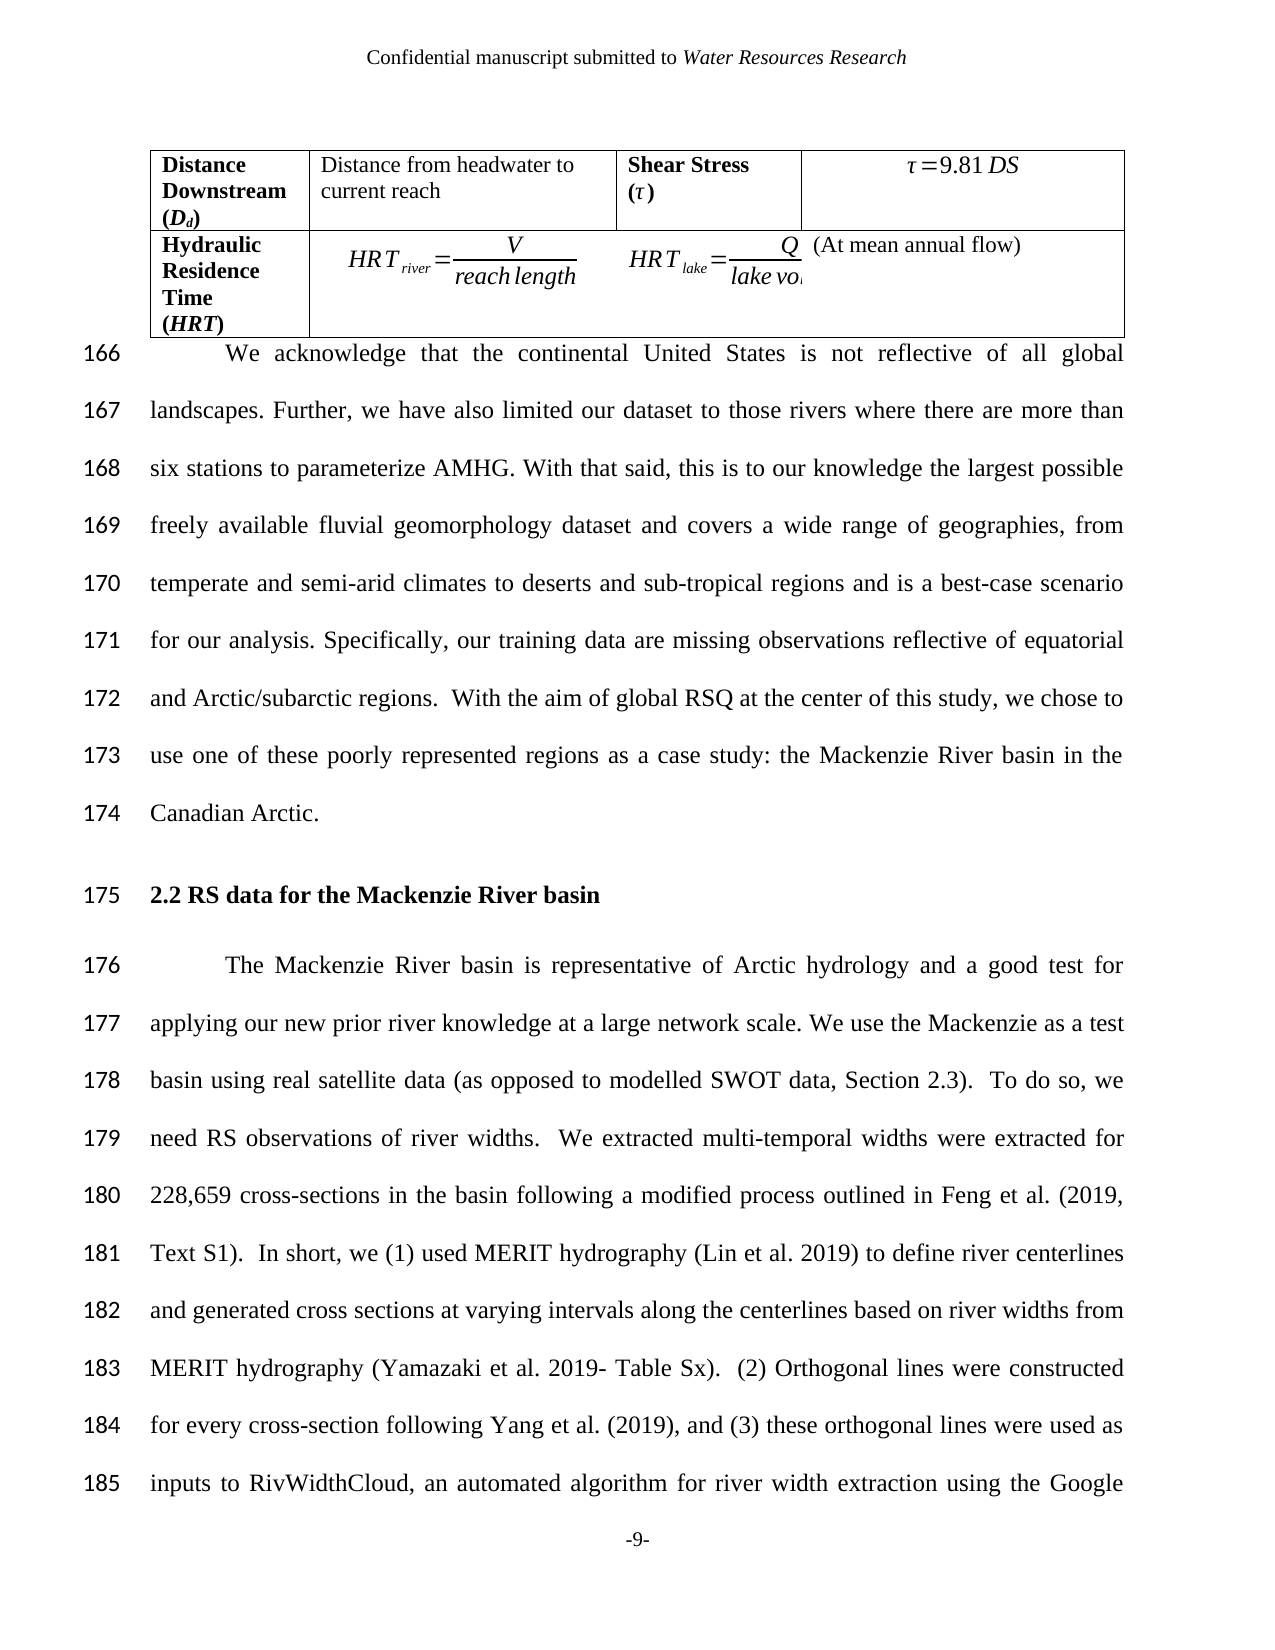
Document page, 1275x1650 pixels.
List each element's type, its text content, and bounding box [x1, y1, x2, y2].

subtitle 2.2 RS data for the Mackenzie River basin [150, 880, 1125, 909]
table_cell Shear Stress () [617, 151, 801, 230]
table_cell (At mean annual flow) [802, 231, 1124, 337]
table_cell [616, 231, 802, 337]
table_cell Distance Downstream (Dd) [151, 151, 309, 230]
table_cell Distance from headwater to current reach [310, 151, 616, 230]
table_cell [310, 231, 616, 337]
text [150, 950, 1125, 1496]
table_cell [802, 151, 1124, 230]
text We acknowledge that the continental United States is not reflective of all global landscapes. Further, we have also limited our dataset to those rivers where there are more than six stations to parameterize AMHG. With that said, this is to our knowledge the largest possible freely available fluvial geomorphology dataset and covers a wide range of geographies, from temperate and semi-arid climates to deserts and sub-tropical regions and is a best-case scenario for our analysis. Specifically, our training data are missing observations reflective of equatorial and Arctic/subarctic regions. With the aim of global RSQ at the center of this study, we chose to use one of these poorly represented regions as a case study: the Mackenzie River basin in the Canadian Arctic. [150, 338, 1125, 826]
table_cell Hydraulic Residence Time (HRT) [151, 231, 309, 337]
